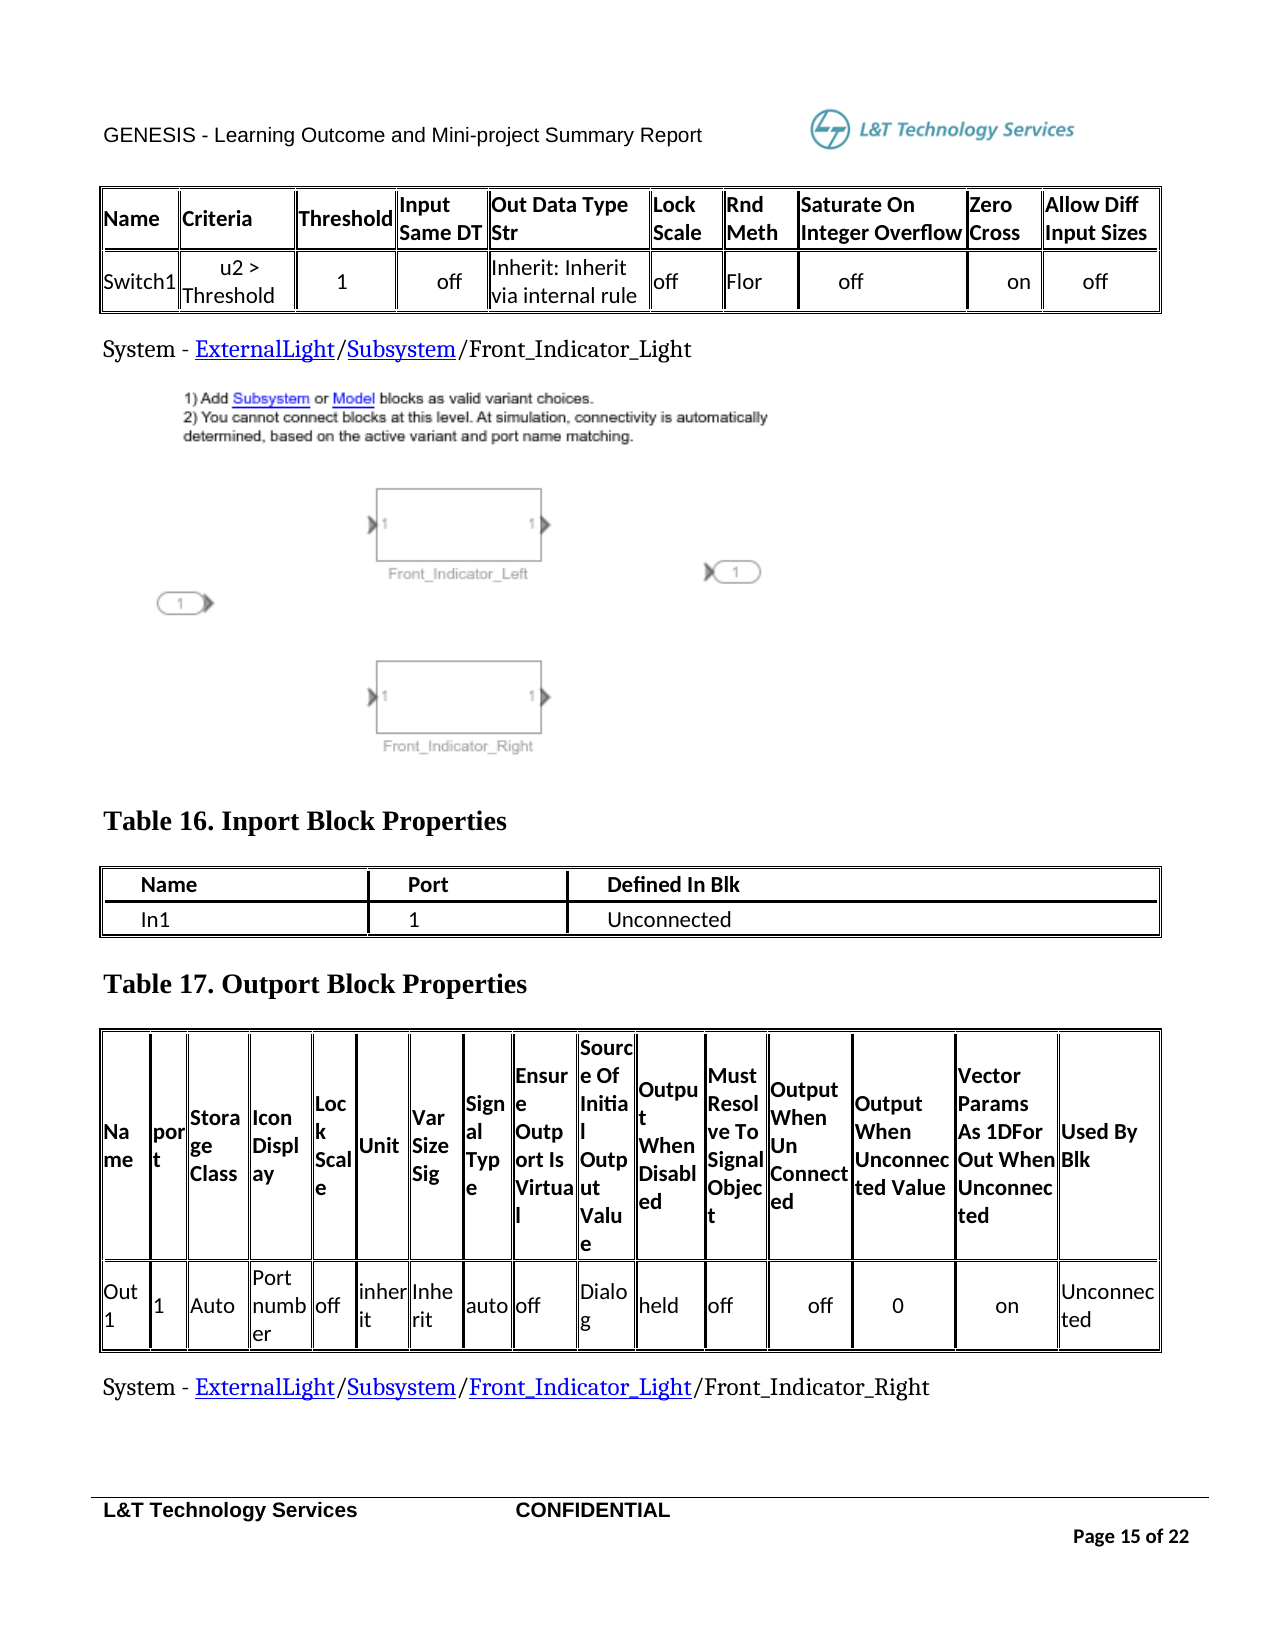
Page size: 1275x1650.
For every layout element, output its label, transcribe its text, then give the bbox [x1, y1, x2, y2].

subtitle System - ExternalLight/Subsystem/Front_Indicator_Light/Front_Indicator_Right [103, 1373, 1162, 1402]
table_cell on [955, 1262, 1058, 1349]
table_cell 0 [852, 1262, 955, 1349]
table_header Input Same DT [397, 187, 489, 248]
title Table 17. Outport Block Properties [103, 967, 1162, 999]
table_cell Port number [250, 1262, 312, 1349]
table_cell Dialog [578, 1259, 636, 1349]
table_header Rnd Meth [724, 189, 798, 248]
table_cell on [967, 252, 1043, 311]
table_cell off [1043, 248, 1159, 311]
table_header Threshold [296, 189, 397, 248]
table_header Name [103, 189, 180, 248]
table_header Icon Display [250, 1032, 312, 1259]
table_header Name [101, 867, 368, 900]
picture [808, 98, 1075, 162]
table_header Used By Blk [1059, 1032, 1159, 1259]
table_header Output When Unconnected Value [852, 1032, 955, 1259]
table_cell 1 [368, 903, 567, 934]
table_header Source Of Initial Output Value [578, 1030, 636, 1259]
table_cell Flor [724, 252, 798, 311]
table_cell off [313, 1262, 356, 1349]
table_header Unit [356, 1032, 409, 1259]
table_header Criteria [180, 187, 296, 248]
table_header Lock Scale [313, 1032, 356, 1259]
table_header port [150, 1032, 188, 1259]
table_cell Unconnected [1059, 1259, 1160, 1349]
table_cell Auto [188, 1262, 250, 1349]
table_header Output When Un Connected [768, 1032, 852, 1259]
table_header Output When Disabled [636, 1030, 705, 1259]
table_header Lock Scale [651, 187, 724, 248]
table_cell off [768, 1262, 852, 1349]
table_header Port [368, 869, 567, 900]
table_cell off [513, 1262, 577, 1349]
table_cell off [651, 248, 724, 311]
table_header Defined In Blk [567, 869, 1159, 900]
table_cell u2 > Threshold [180, 248, 296, 311]
table_cell Switch1 [103, 248, 180, 311]
table_cell In1 [103, 900, 368, 934]
table_cell off [397, 248, 489, 311]
table_header Name [103, 1032, 150, 1259]
table_cell 1 [296, 252, 397, 311]
title Table 16. Inport Block Properties [103, 804, 1162, 836]
table_header Storage Class [188, 1032, 250, 1259]
table_cell auto [463, 1259, 513, 1349]
picture [140, 371, 791, 775]
table_cell Inherit: Inherit via internal rule [489, 252, 651, 311]
table_header Out Data Type Str [489, 189, 651, 248]
table_cell inherit [356, 1262, 409, 1349]
table_cell Out1 [101, 1259, 150, 1349]
table_header Saturate On Integer Overflow [798, 187, 967, 248]
table_cell held [636, 1262, 705, 1349]
table_cell 1 [150, 1262, 188, 1349]
table_header Vector Params As 1DFor Out When Unconnected [955, 1032, 1058, 1259]
table_header Ensure Outport Is Virtual [513, 1032, 577, 1259]
table_header Signal Type [463, 1030, 513, 1259]
table_header Var Size Sig [410, 1032, 463, 1259]
table_header Must Resolve To Signal Object [705, 1030, 768, 1259]
table_header Zero Cross [967, 189, 1043, 248]
table_cell off [705, 1259, 768, 1349]
table_cell Unconnected [567, 900, 1159, 934]
table_cell Inherit [410, 1262, 463, 1349]
subtitle System - ExternalLight/Subsystem/Front_Indicator_Light [103, 334, 1162, 363]
table_header Allow Diff Input Sizes [1043, 189, 1159, 248]
table_cell off [798, 252, 967, 311]
